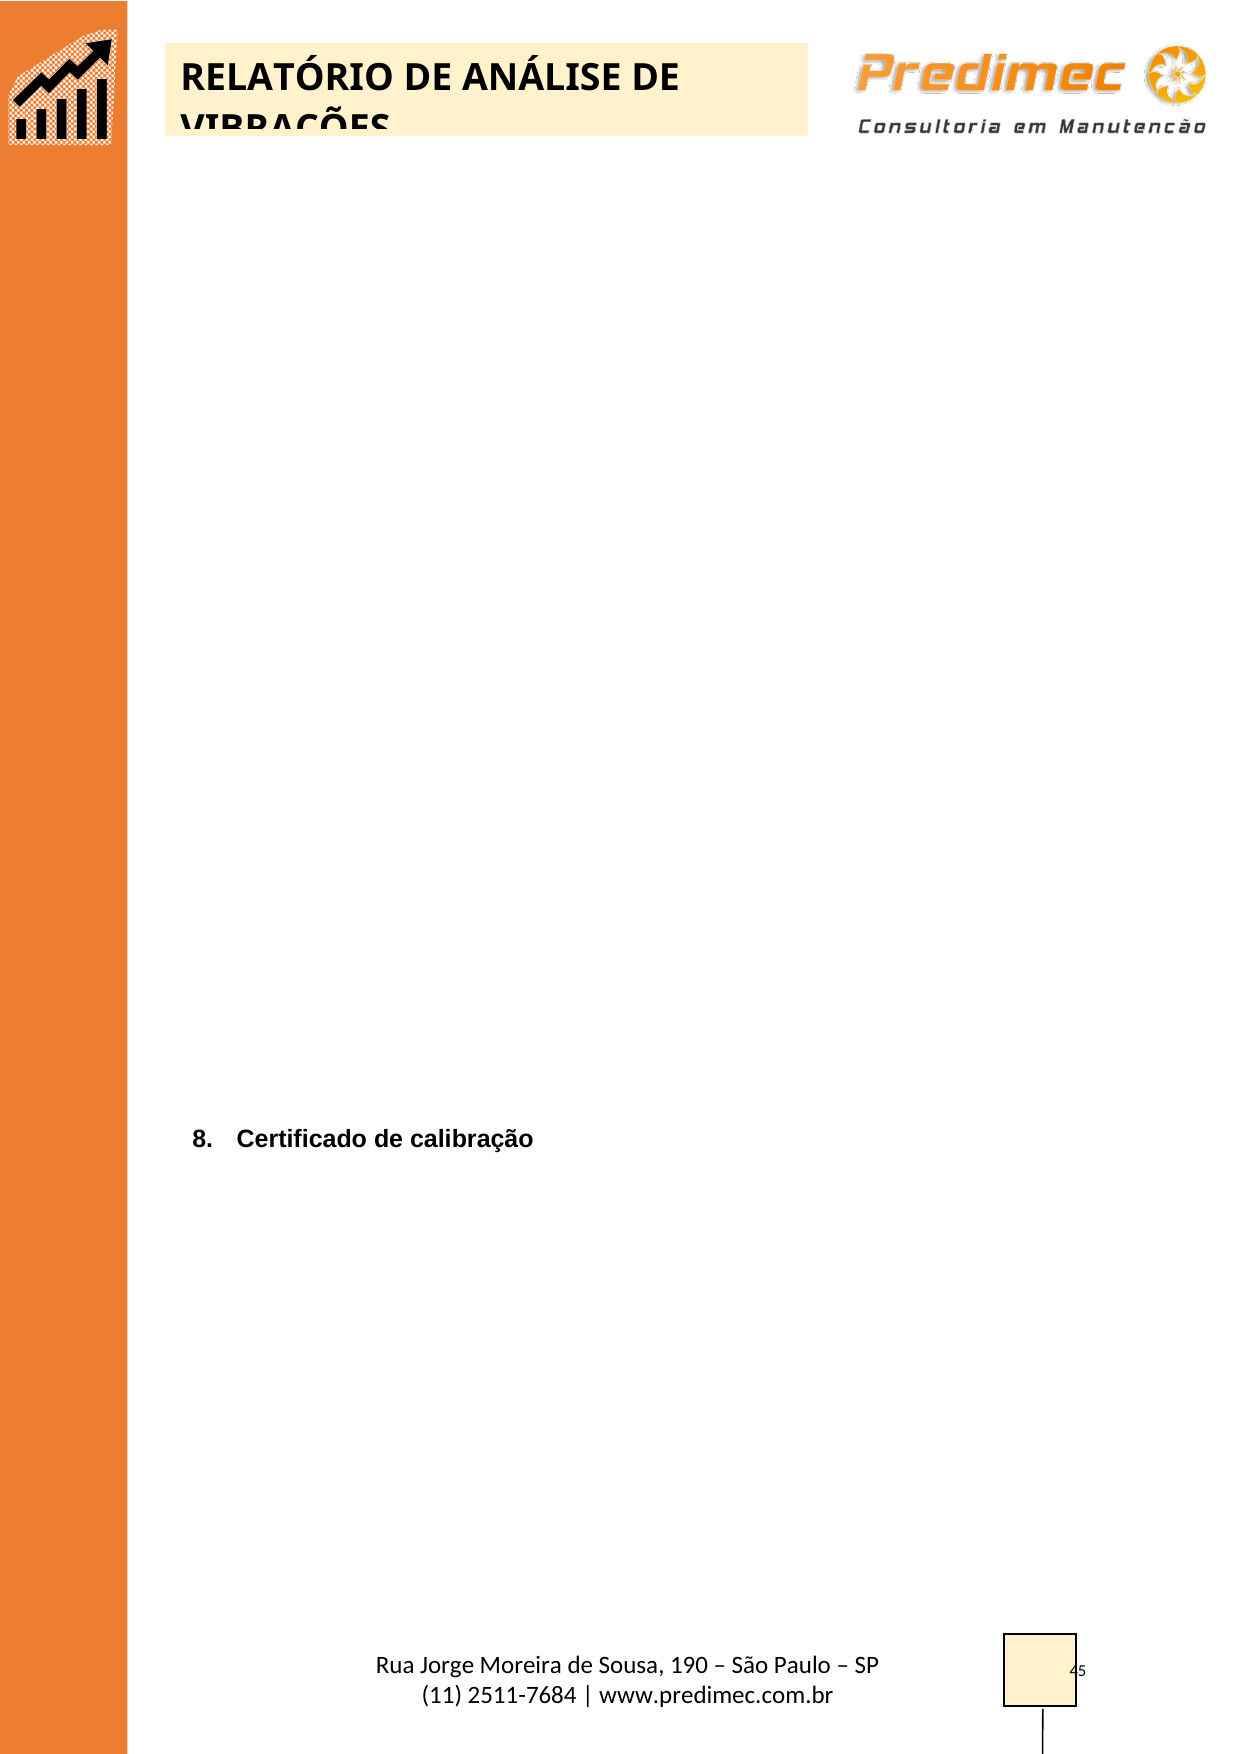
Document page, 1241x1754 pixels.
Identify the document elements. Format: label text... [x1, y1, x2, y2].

picture [853, 43, 1207, 134]
list Certificado de calibração [192, 1124, 1122, 1153]
